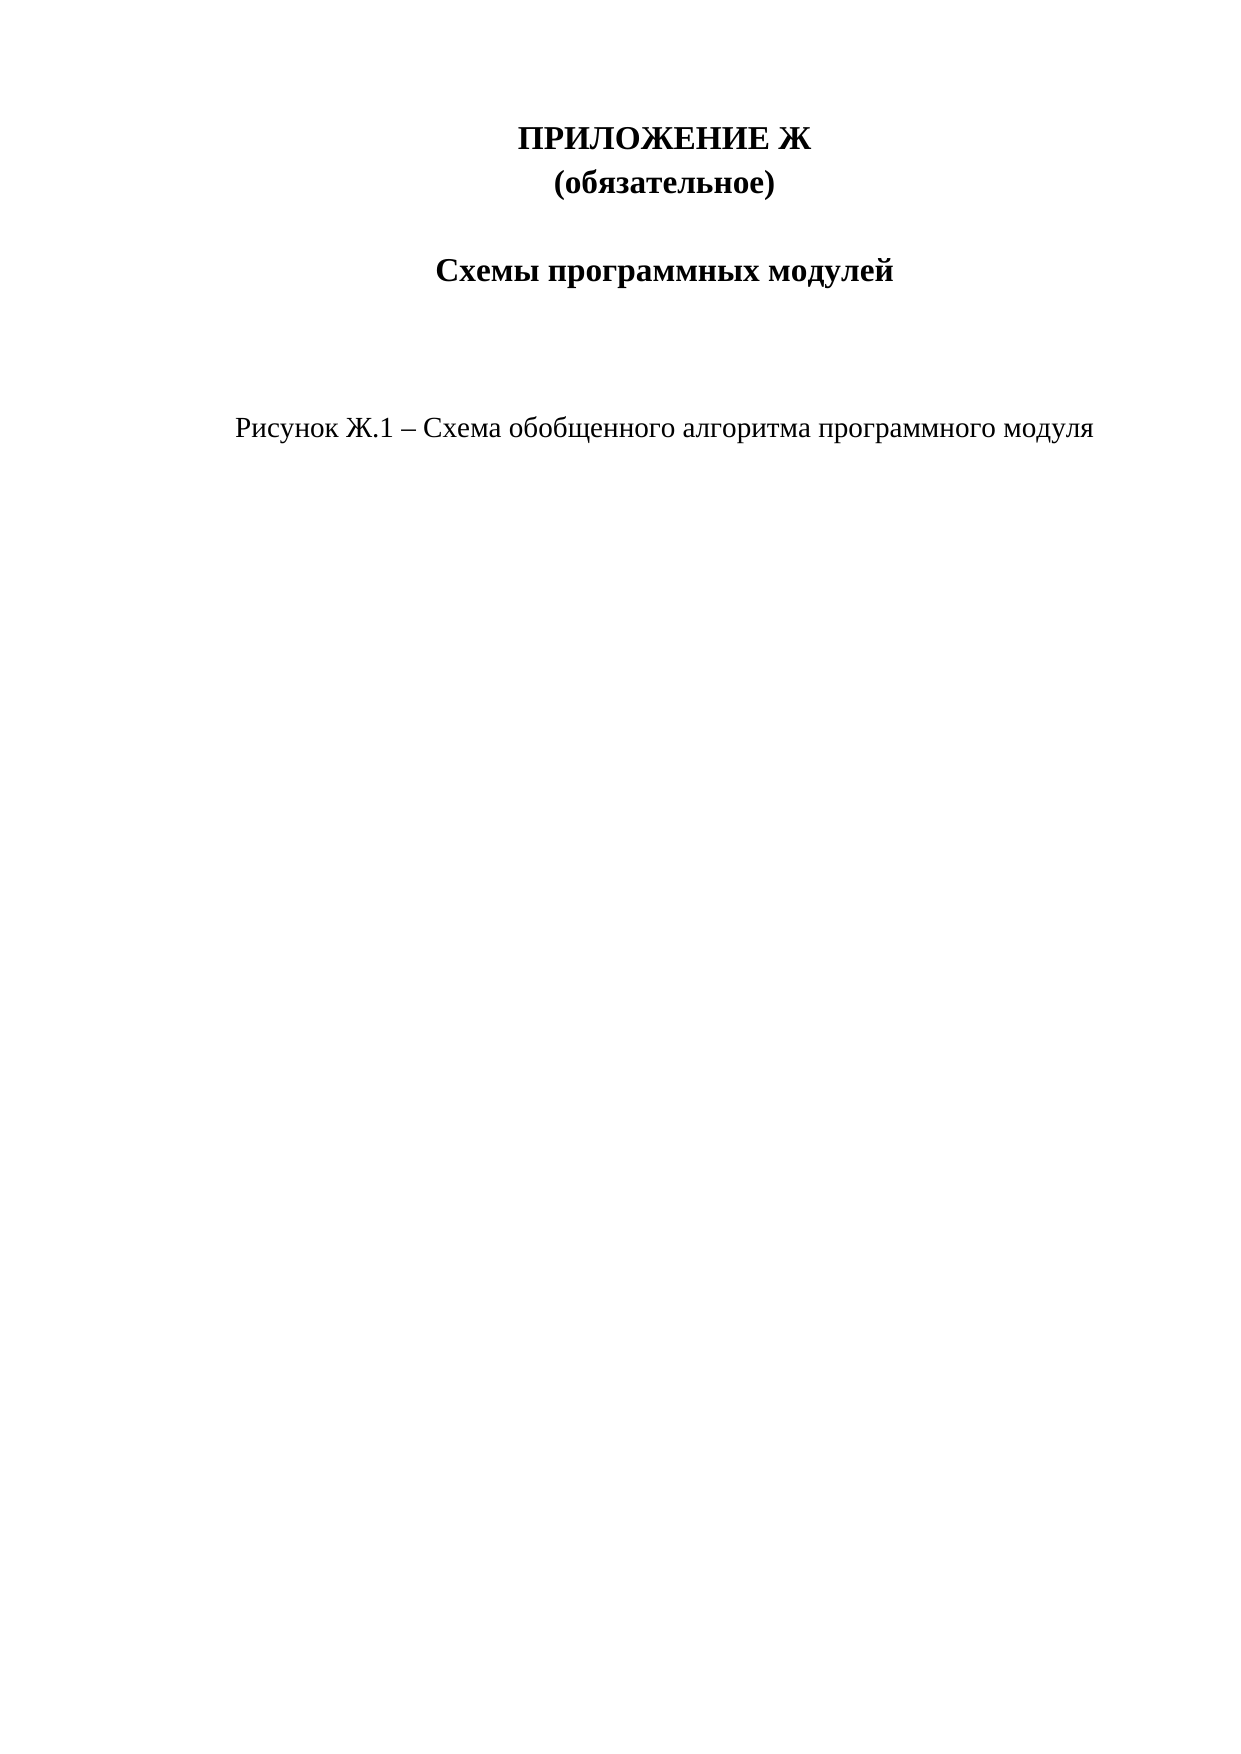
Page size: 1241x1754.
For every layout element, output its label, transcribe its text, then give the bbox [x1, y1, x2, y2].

text Рисунок Ж.1 – Схема обобщенного алгоритма программного модуля [177, 410, 1152, 443]
text Схемы программных модулей [177, 250, 1152, 289]
text ПРИЛОЖЕНИЕ Ж [177, 118, 1152, 156]
text (обязательное) [177, 162, 1152, 201]
